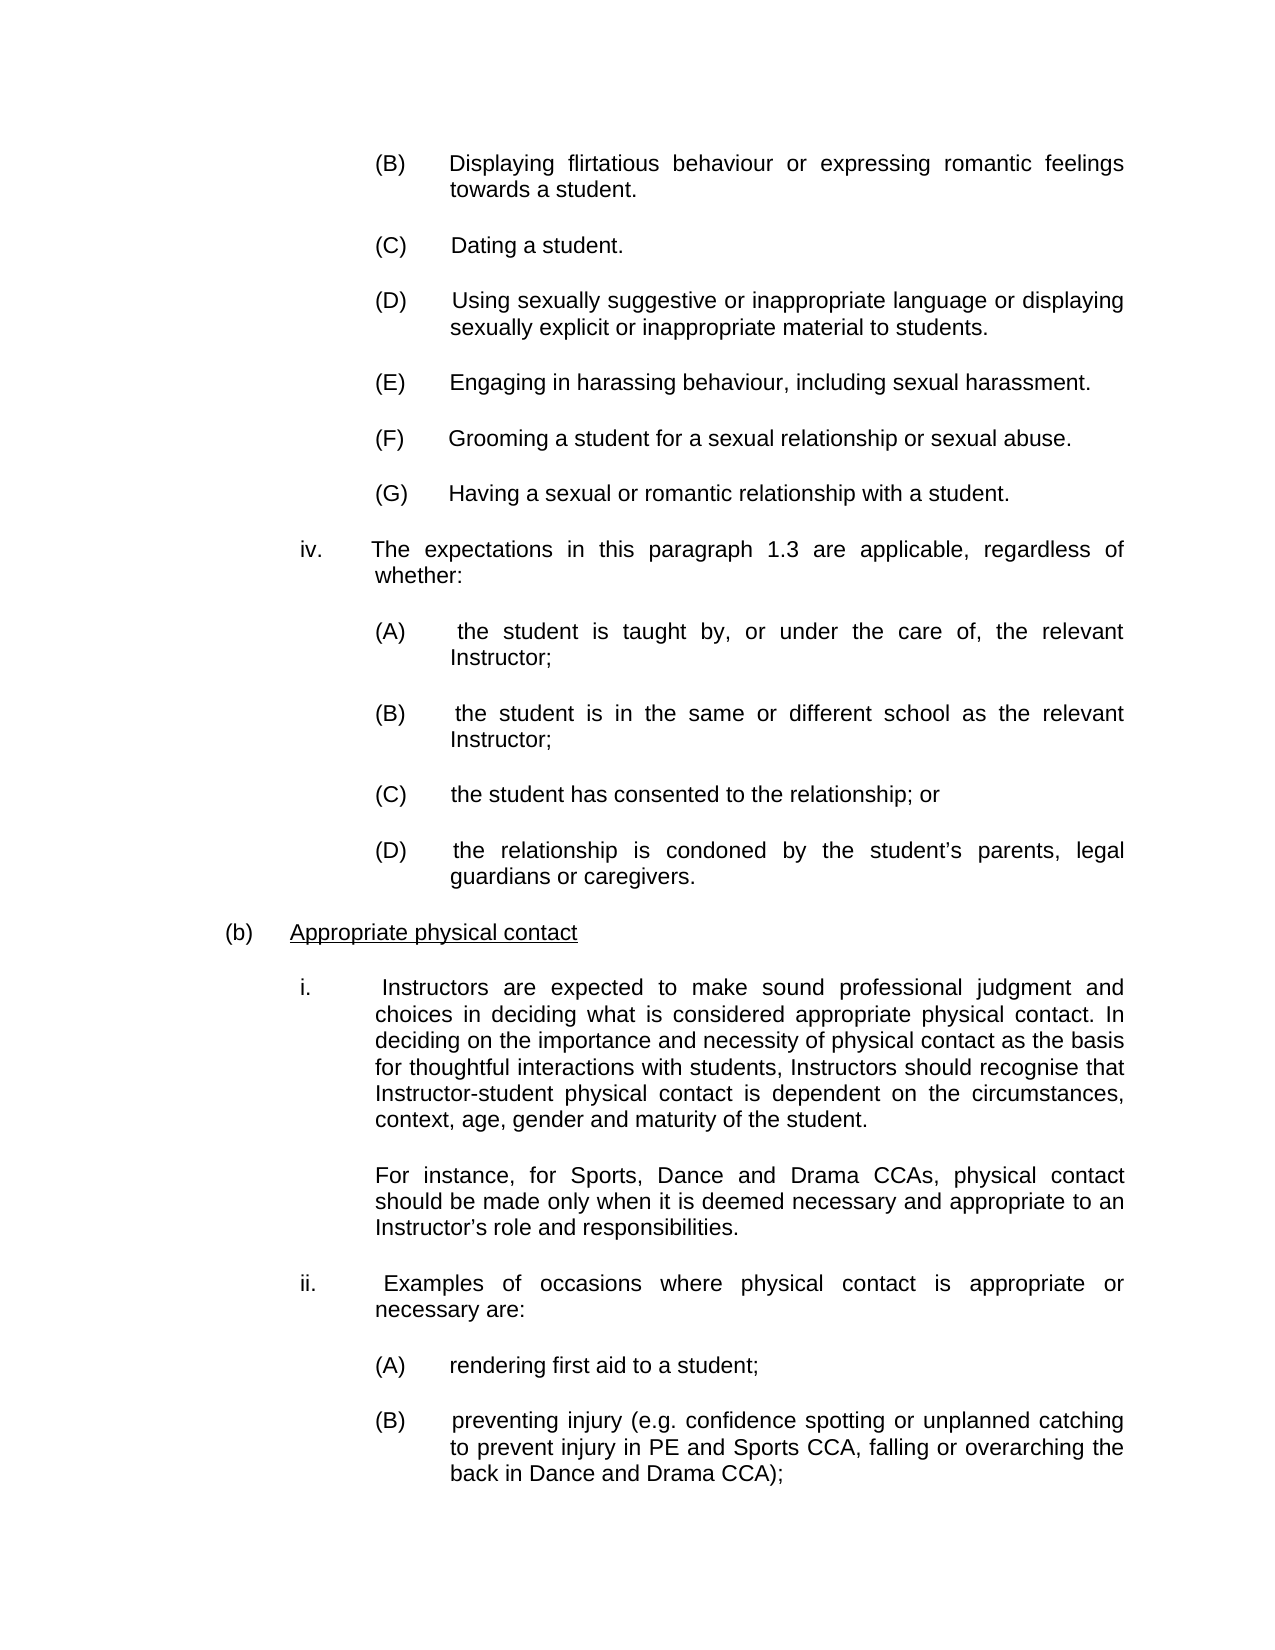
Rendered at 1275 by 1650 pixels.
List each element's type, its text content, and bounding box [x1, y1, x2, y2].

text (D) the relationship is condoned by the student’s parents, legal guardians or caregivers. [375, 837, 1125, 890]
text (F) Grooming a student for a sexual relationship or sexual abuse. [375, 425, 1125, 451]
text (b) Appropriate physical contact [225, 919, 1125, 945]
text (D) Using sexually suggestive or inappropriate language or displaying sexually explicit or inappropriate material to students. [375, 287, 1125, 340]
text (E) Engaging in harassing behaviour, including sexual harassment. [375, 369, 1125, 396]
text iv. The expectations in this paragraph 1.3 are applicable, regardless of whether: [300, 536, 1125, 588]
text (G) Having a sexual or romantic relationship with a student. [375, 480, 1125, 507]
text (A) rendering first aid to a student; [375, 1352, 1125, 1378]
text ii. Examples of occasions where physical contact is appropriate or necessary are: [300, 1270, 1125, 1323]
text (B) the student is in the same or different school as the relevant Instructor; [375, 699, 1125, 752]
text For instance, for Sports, Dance and Drama CCAs, physical contact should be made only when it is deemed necessary and appropriate to an Instructor’s role and responsibilities. [375, 1162, 1125, 1241]
text (A) the student is taught by, or under the care of, the relevant Instructor; [375, 618, 1125, 670]
text (B) preventing injury (e.g. confidence spotting or unplanned catching to prevent injury in PE and Sports CCA, falling or overarching the back in Dance and Drama CCA); [375, 1407, 1125, 1486]
text i. Instructors are expected to make sound professional judgment and choices in deciding what is considered appropriate physical contact. In deciding on the importance and necessity of physical contact as the basis for thoughtful interactions with students, Instructors should recognise that Instructor-student physical contact is dependent on the circumstances, context, age, gender and maturity of the student. [300, 974, 1125, 1132]
text (B) Displaying flirtatious behaviour or expressing romantic feelings towards a student. [375, 150, 1125, 203]
text (C) the student has consented to the relationship; or [375, 781, 1125, 808]
text (C) Dating a student. [375, 232, 1125, 258]
